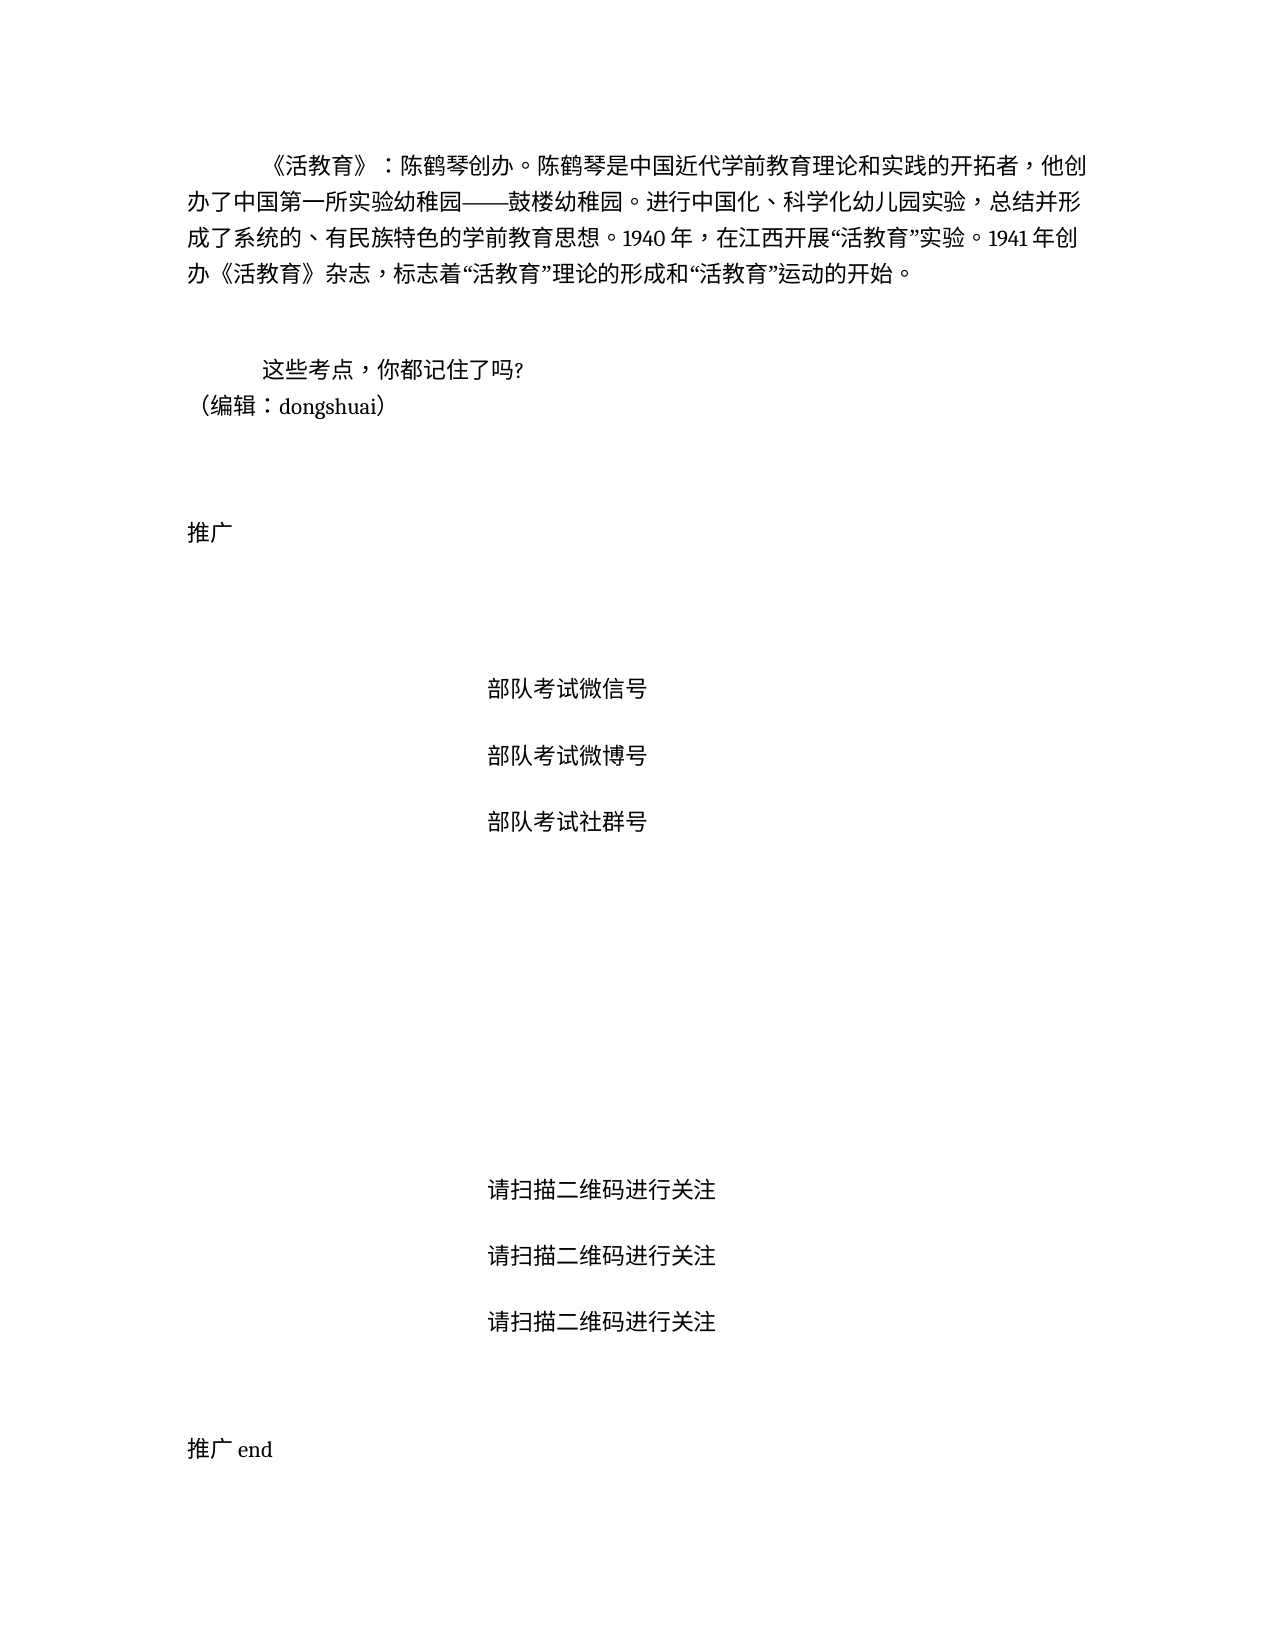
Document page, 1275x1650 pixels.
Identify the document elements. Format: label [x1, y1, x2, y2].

text [187, 150, 1087, 1494]
